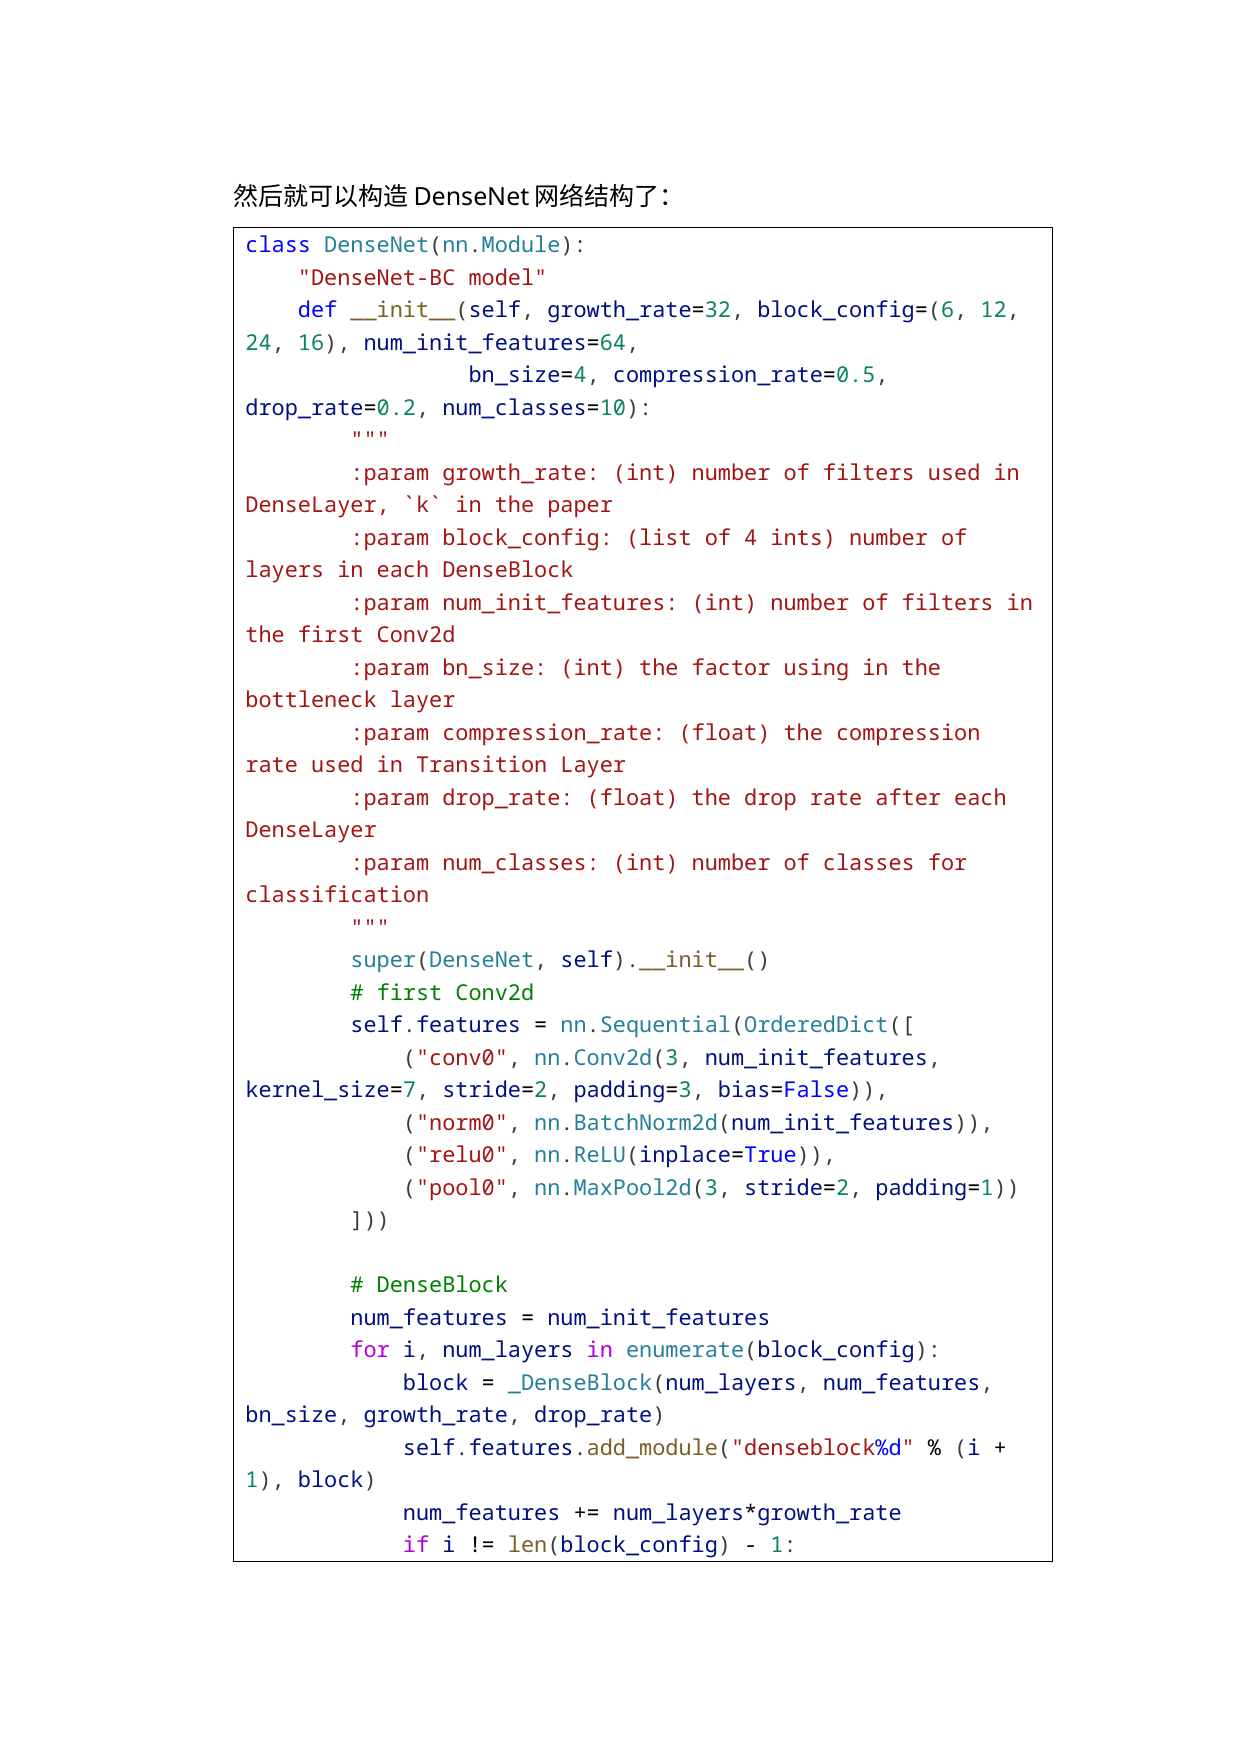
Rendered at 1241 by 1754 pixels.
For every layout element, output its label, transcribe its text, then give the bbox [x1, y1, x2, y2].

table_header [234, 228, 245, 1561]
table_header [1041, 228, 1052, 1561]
list 然后就可以构造DenseNet网络结构了： [233, 162, 1053, 227]
